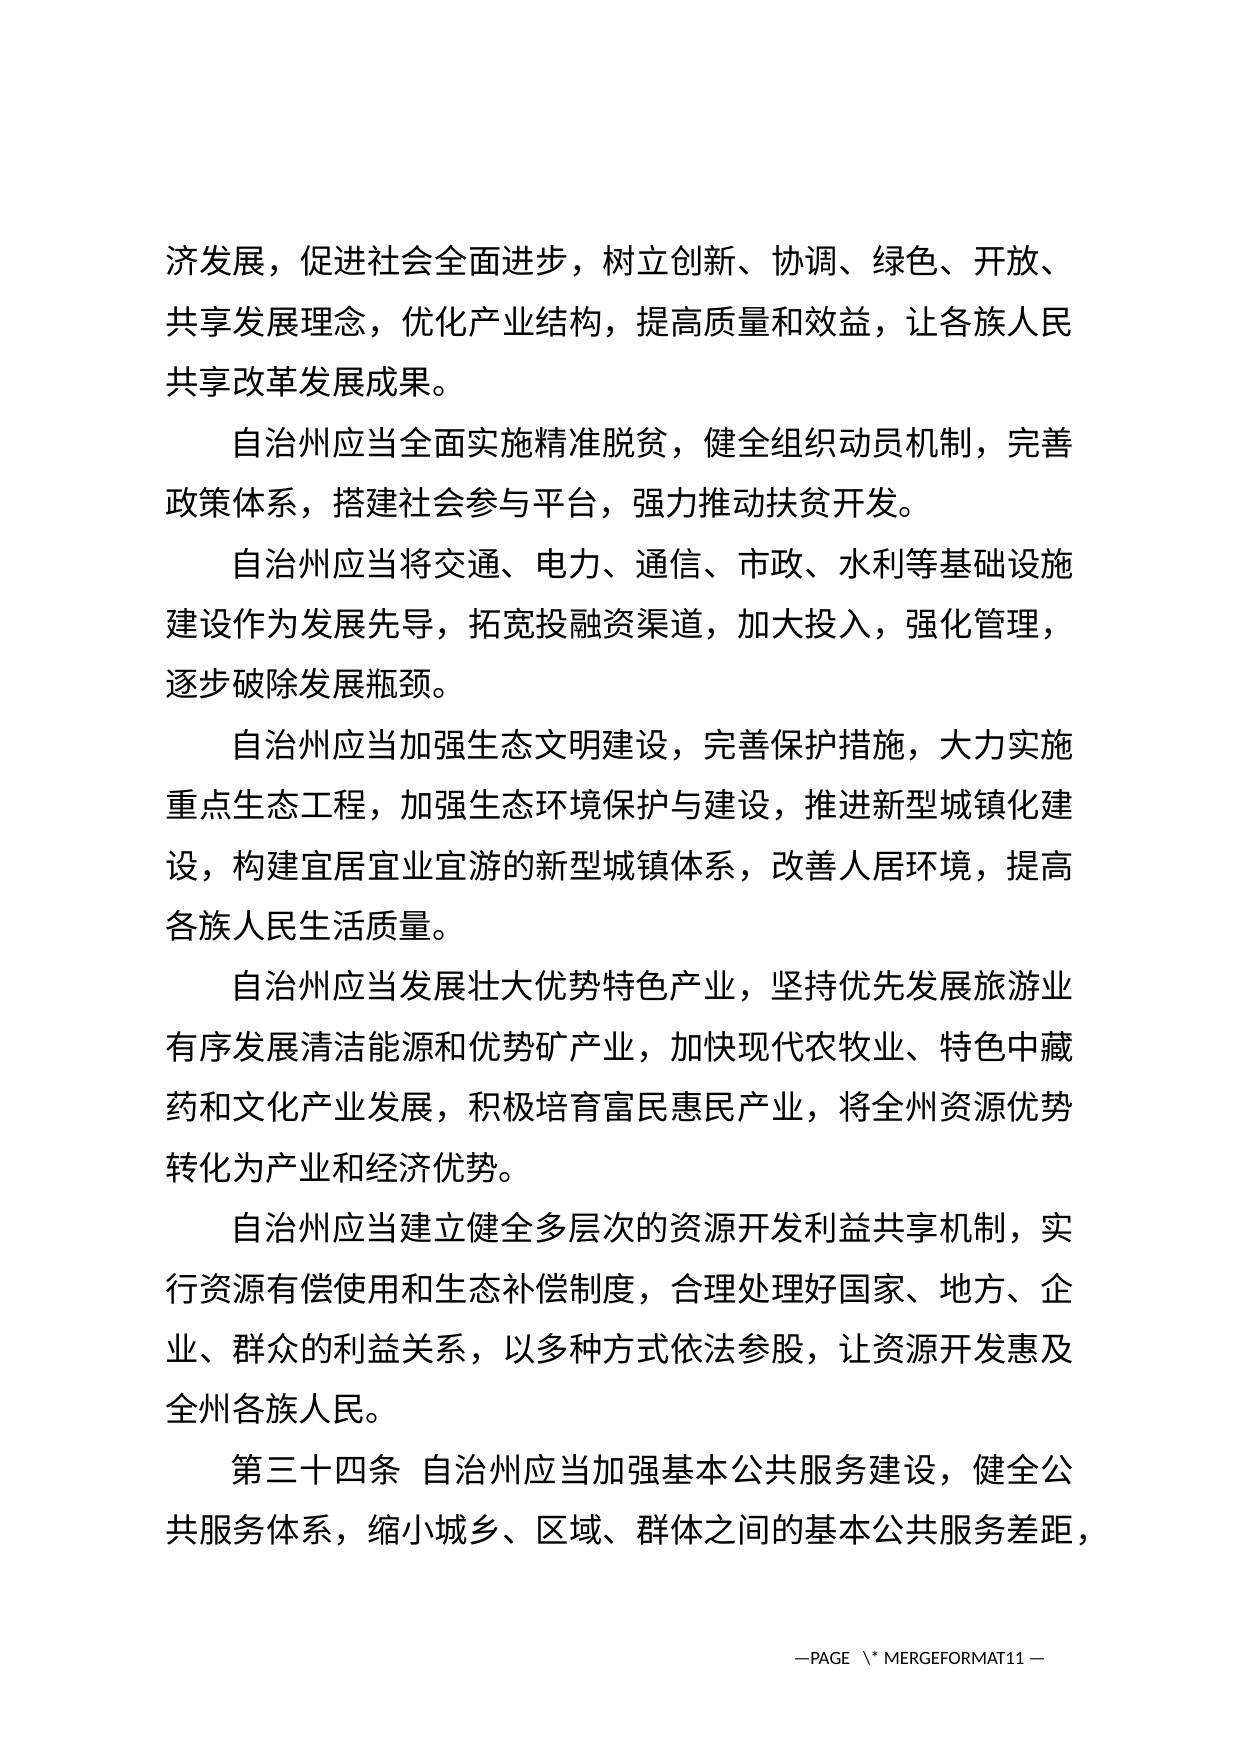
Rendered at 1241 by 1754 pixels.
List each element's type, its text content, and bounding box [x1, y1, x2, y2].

text 自治州应当建立健全多层次的资源开发利益共享机制，实行资源有偿使用和生态补偿制度，合理处理好国家、地方、企业、群众的利益关系，以多种方式依法参股，让资源开发惠及全州各族人民。 [165, 1192, 1075, 1434]
text 自治州应当发展壮大优势特色产业，坚持优先发展旅游业，有序发展清洁能源和优势矿产业，加快现代农牧业、特色中藏药和文化产业发展，积极培育富民惠民产业，将全州资源优势转化为产业和经济优势。 [165, 951, 1075, 1192]
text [165, 226, 1075, 407]
text 自治州应当加强生态文明建设，完善保护措施，大力实施重点生态工程，加强生态环境保护与建设，推进新型城镇化建设，构建宜居宜业宜游的新型城镇体系，改善人居环境，提高各族人民生活质量。 [165, 709, 1075, 951]
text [165, 1434, 1075, 1555]
text 自治州应当全面实施精准脱贫，健全组织动员机制，完善政策体系，搭建社会参与平台，强力推动扶贫开发。 [165, 407, 1075, 528]
text 自治州应当将交通、电力、通信、市政、水利等基础设施建设作为发展先导，拓宽投融资渠道，加大投入，强化管理，逐步破除发展瓶颈。 [165, 528, 1075, 709]
